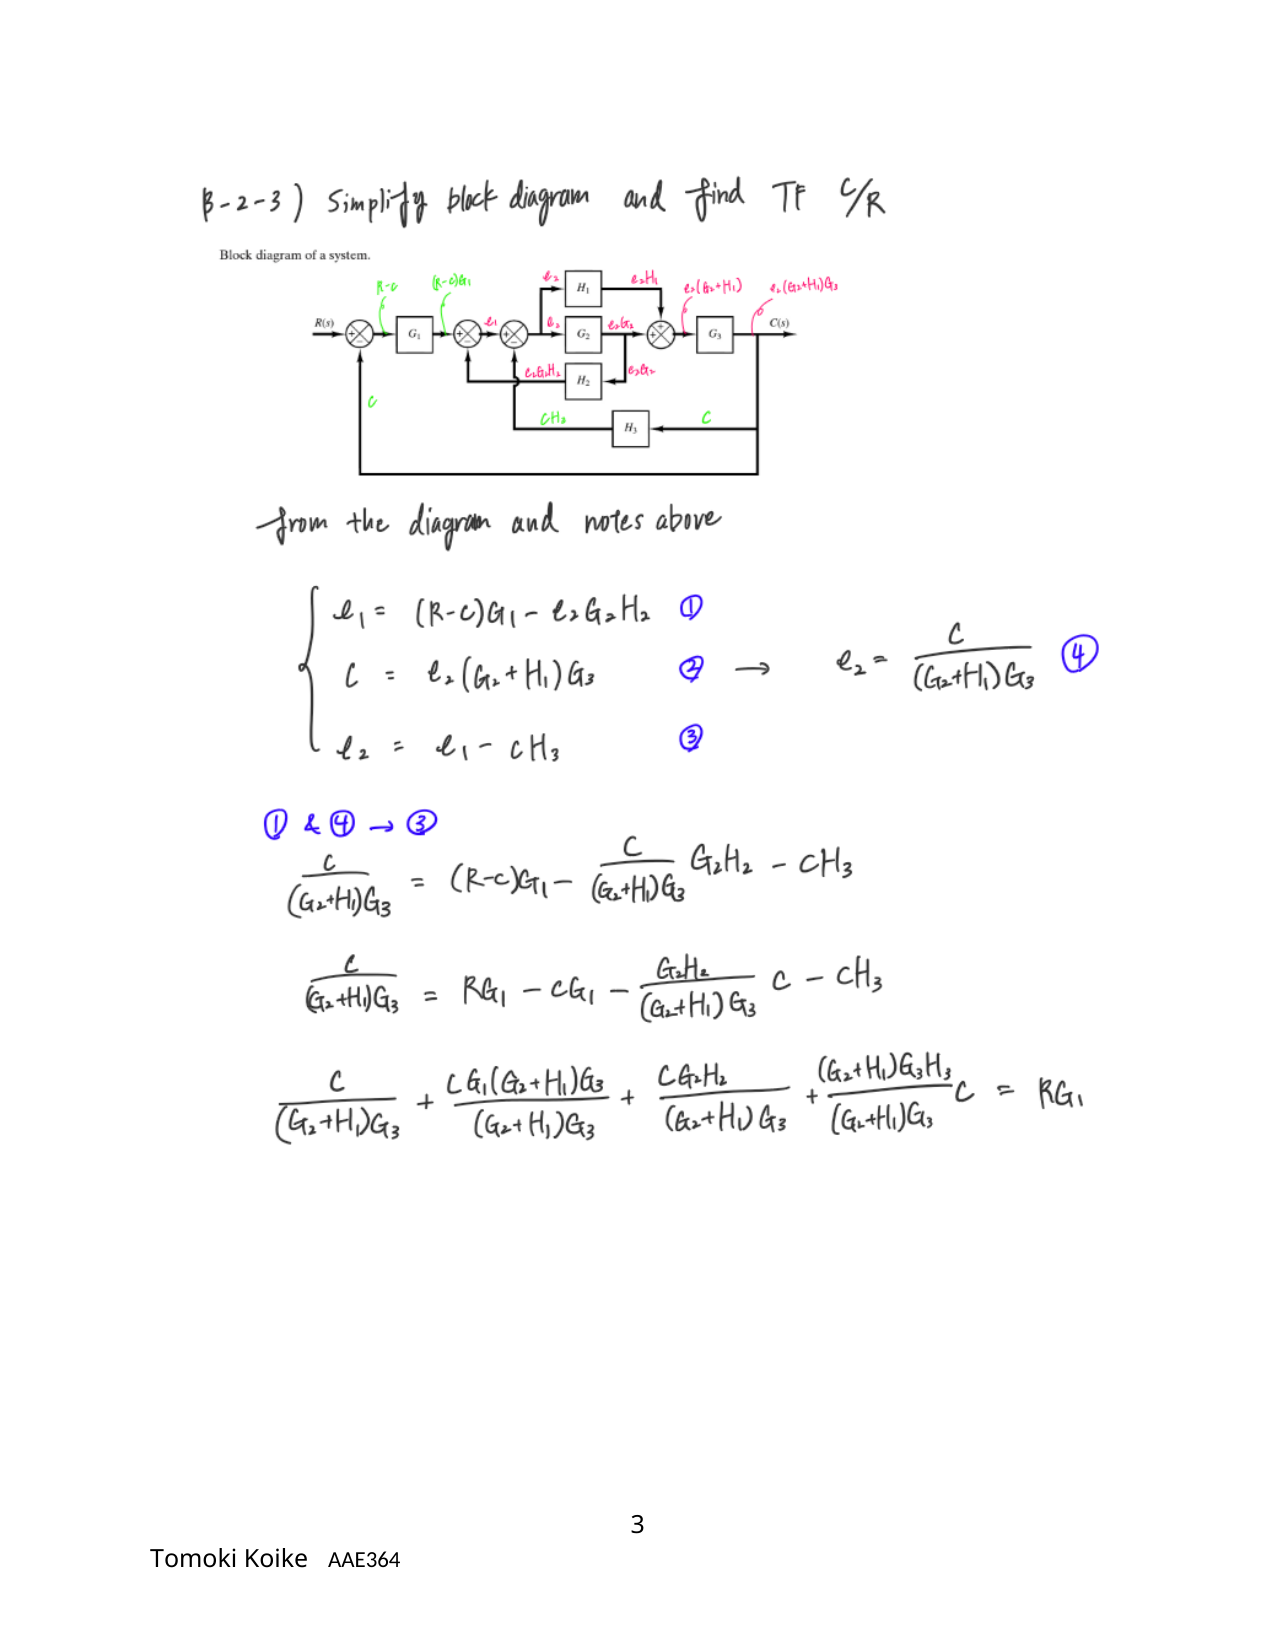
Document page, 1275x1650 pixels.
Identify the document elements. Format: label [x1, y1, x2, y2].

picture [150, 150, 1125, 1173]
